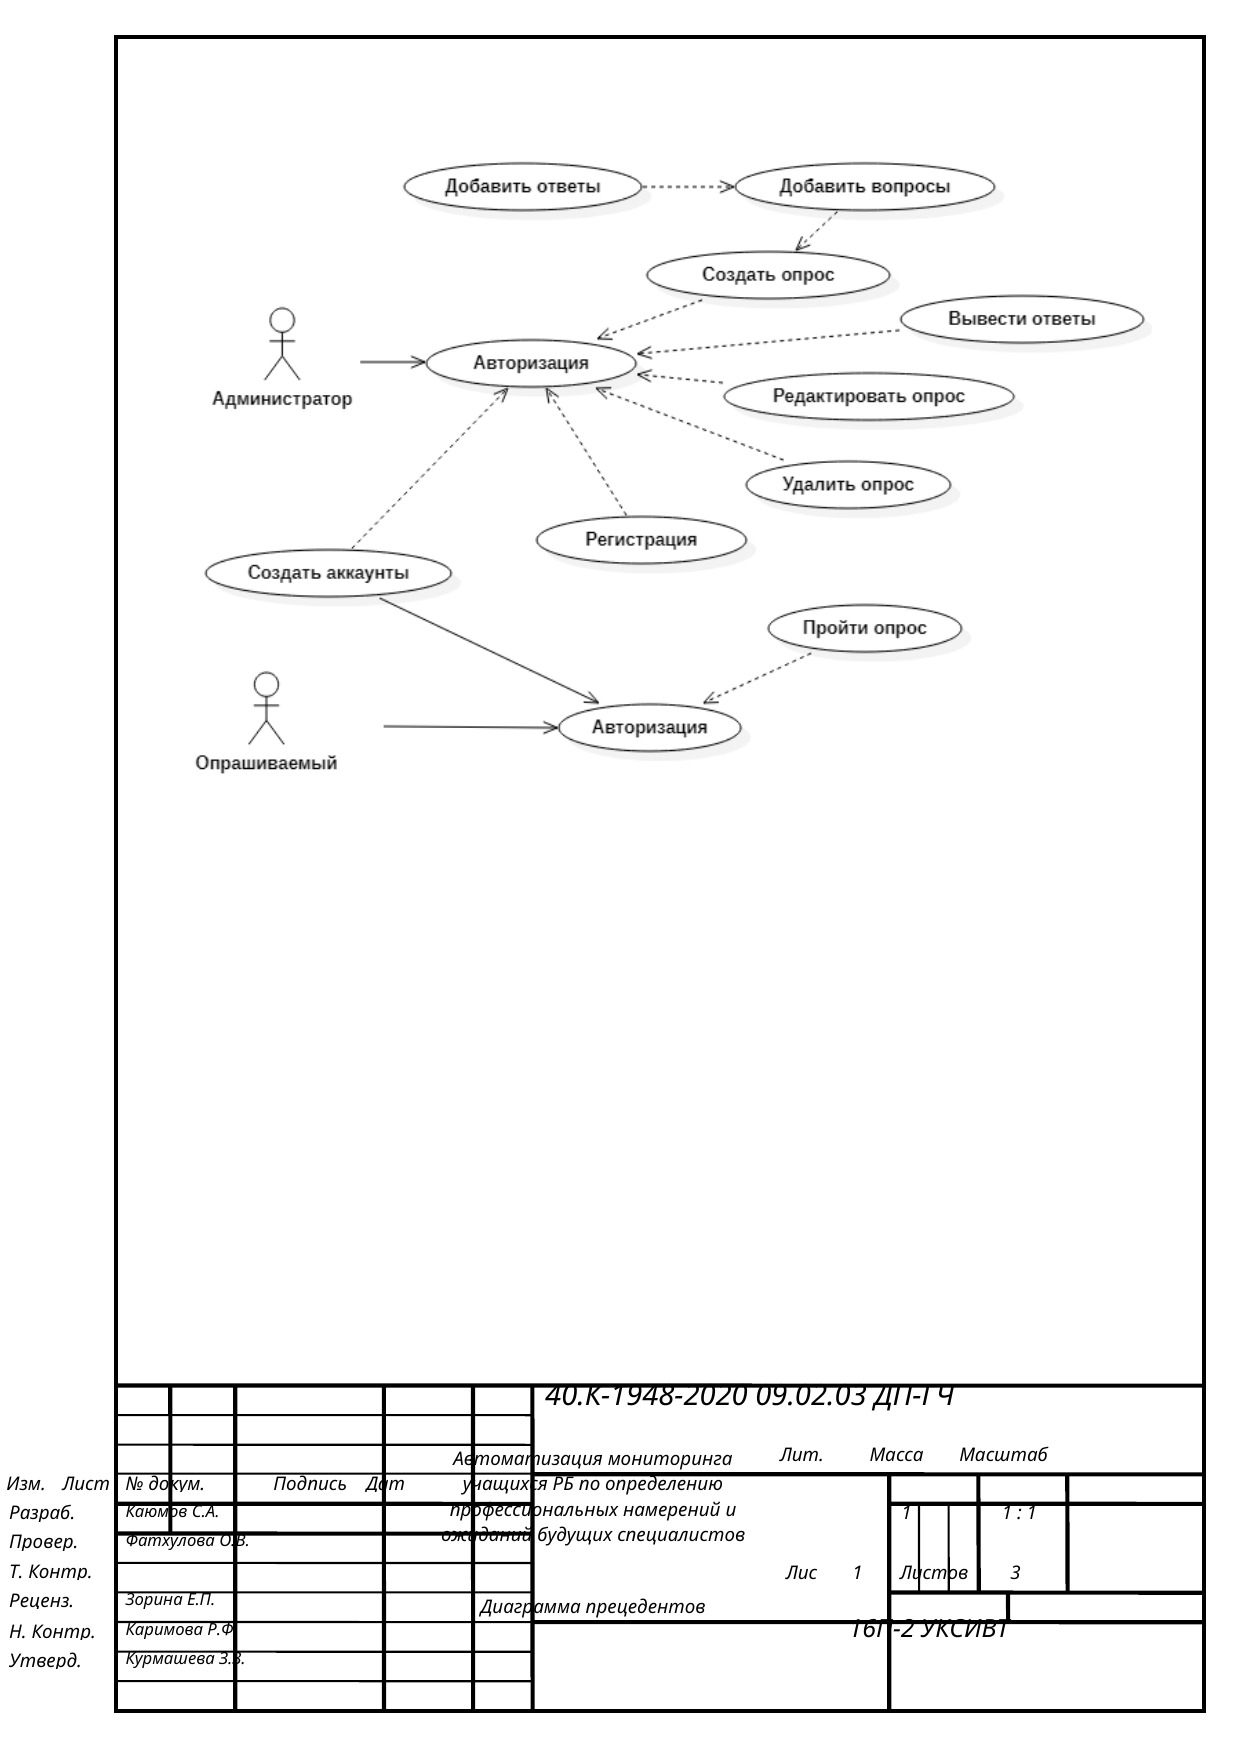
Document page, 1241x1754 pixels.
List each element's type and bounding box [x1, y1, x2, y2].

picture [177, 118, 1152, 808]
